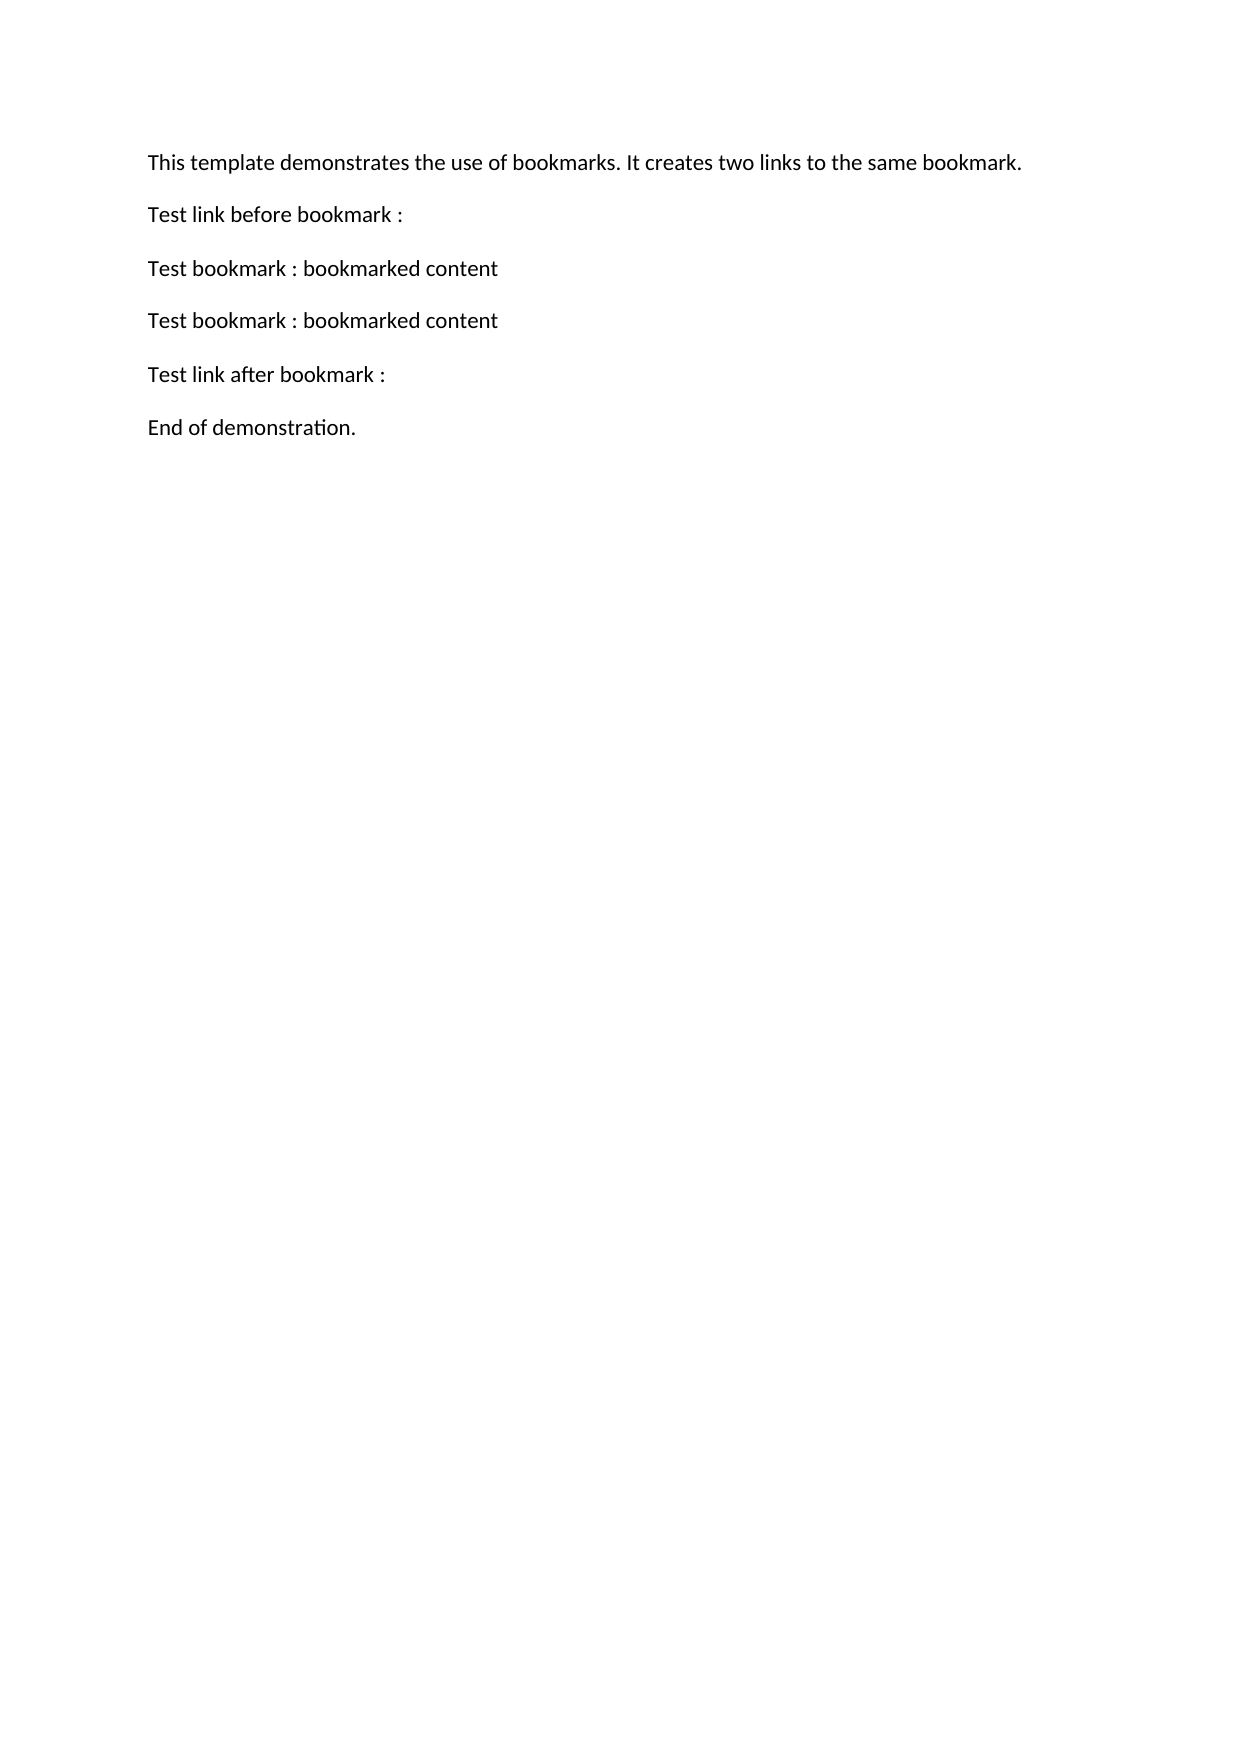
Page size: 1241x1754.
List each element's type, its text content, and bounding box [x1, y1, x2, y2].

text Test link after bookmark : [148, 360, 1093, 388]
text End of demonstration. [148, 413, 1093, 441]
text Test link before bookmark : [148, 201, 1093, 229]
text This template demonstrates the use of bookmarks. It creates two links to the same bookmark. [148, 148, 1093, 176]
text Test bookmark : bookmarked content [148, 307, 1093, 335]
text Test bookmark : bookmarked content [148, 254, 1093, 282]
